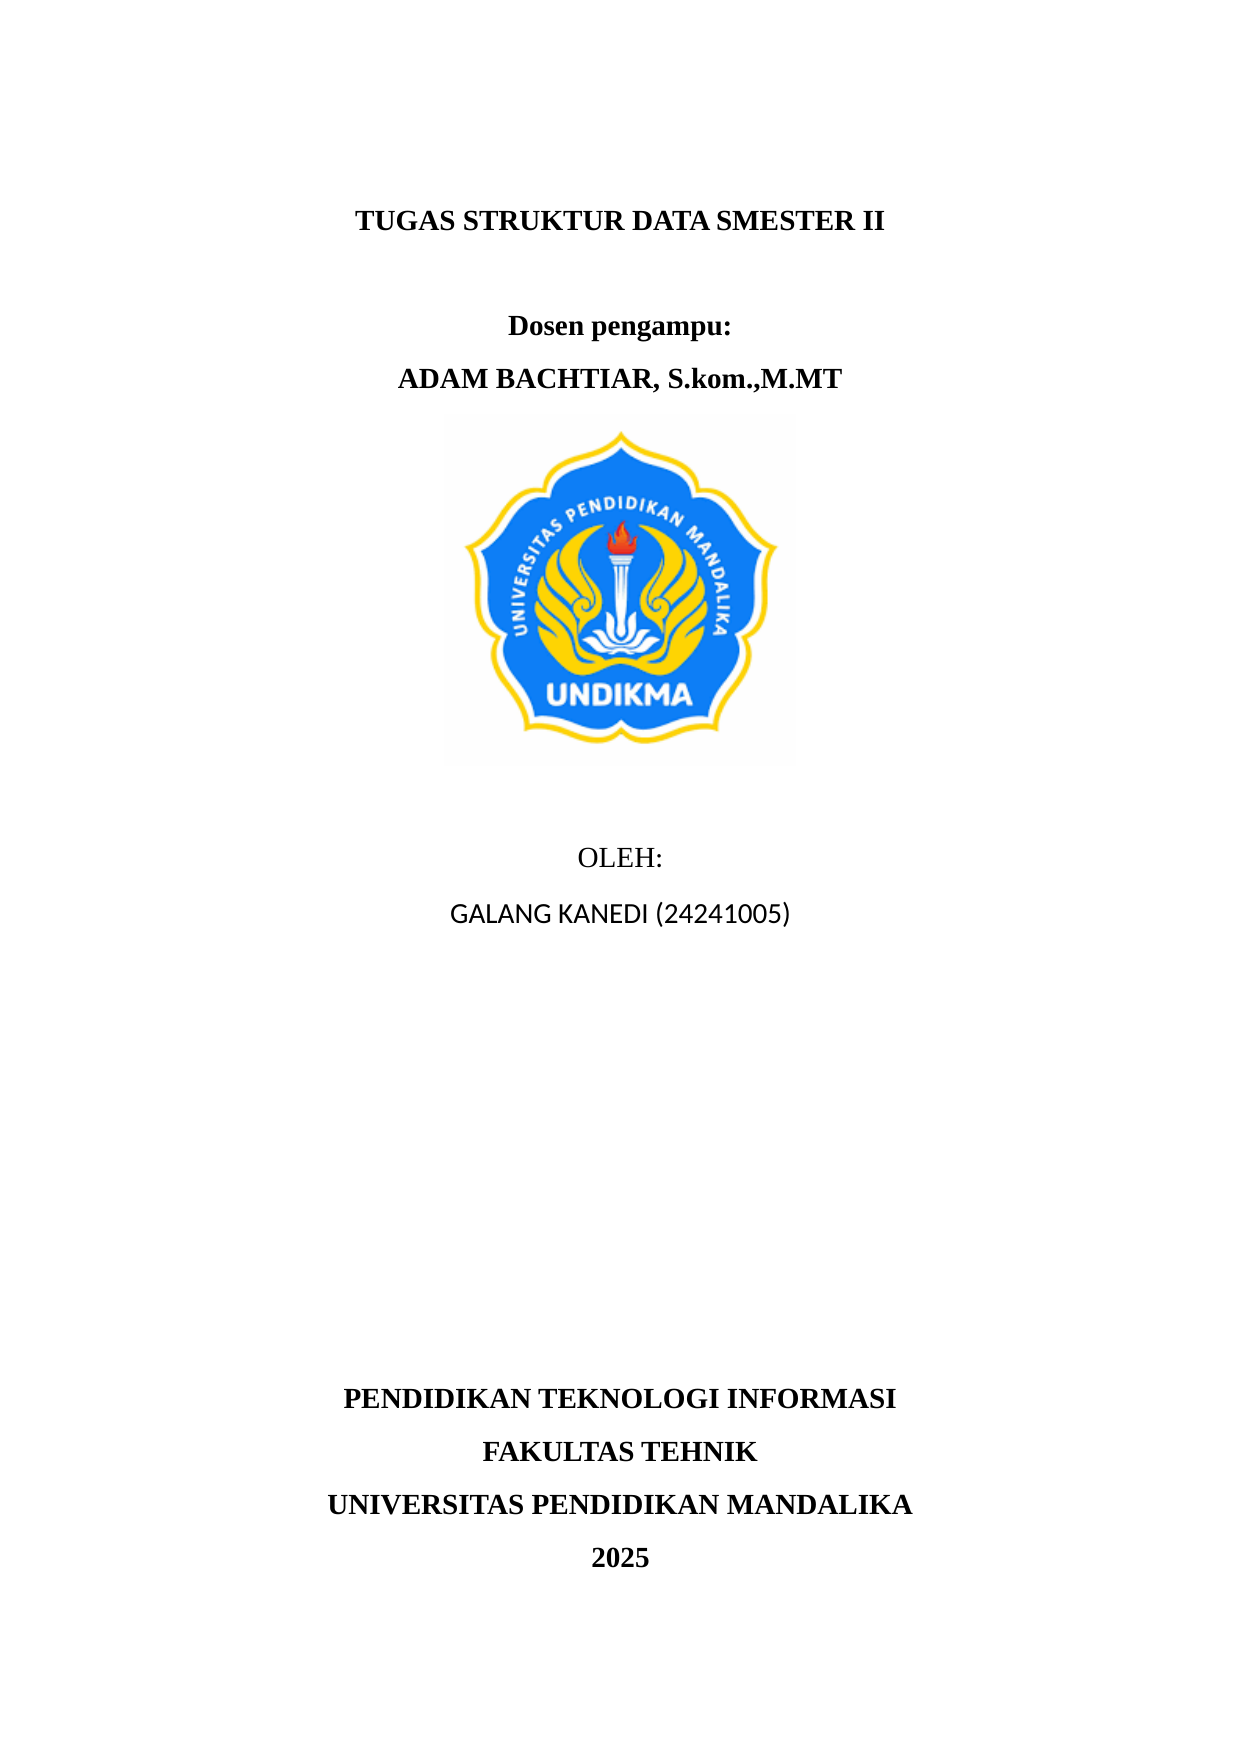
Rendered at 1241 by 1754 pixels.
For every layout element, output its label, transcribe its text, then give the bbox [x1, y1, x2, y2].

text Dosen pengampu: [150, 308, 1090, 342]
text TUGAS STRUKTUR DATA SMESTER II [150, 203, 1090, 236]
text ADAM BACHTIAR, S.kom.,M.MT [150, 361, 1090, 395]
text GALANG KANEDI (24241005) [450, 895, 1090, 930]
text OLEH: [150, 839, 1090, 875]
text UNIVERSITAS PENDIDIKAN MANDALIKA [150, 1487, 1090, 1521]
text PENDIDIKAN TEKNOLOGI INFORMASI [150, 1381, 1090, 1415]
text 2025 [150, 1540, 1090, 1573]
text FAKULTAS TEHNIK [150, 1434, 1090, 1468]
picture [444, 414, 796, 766]
